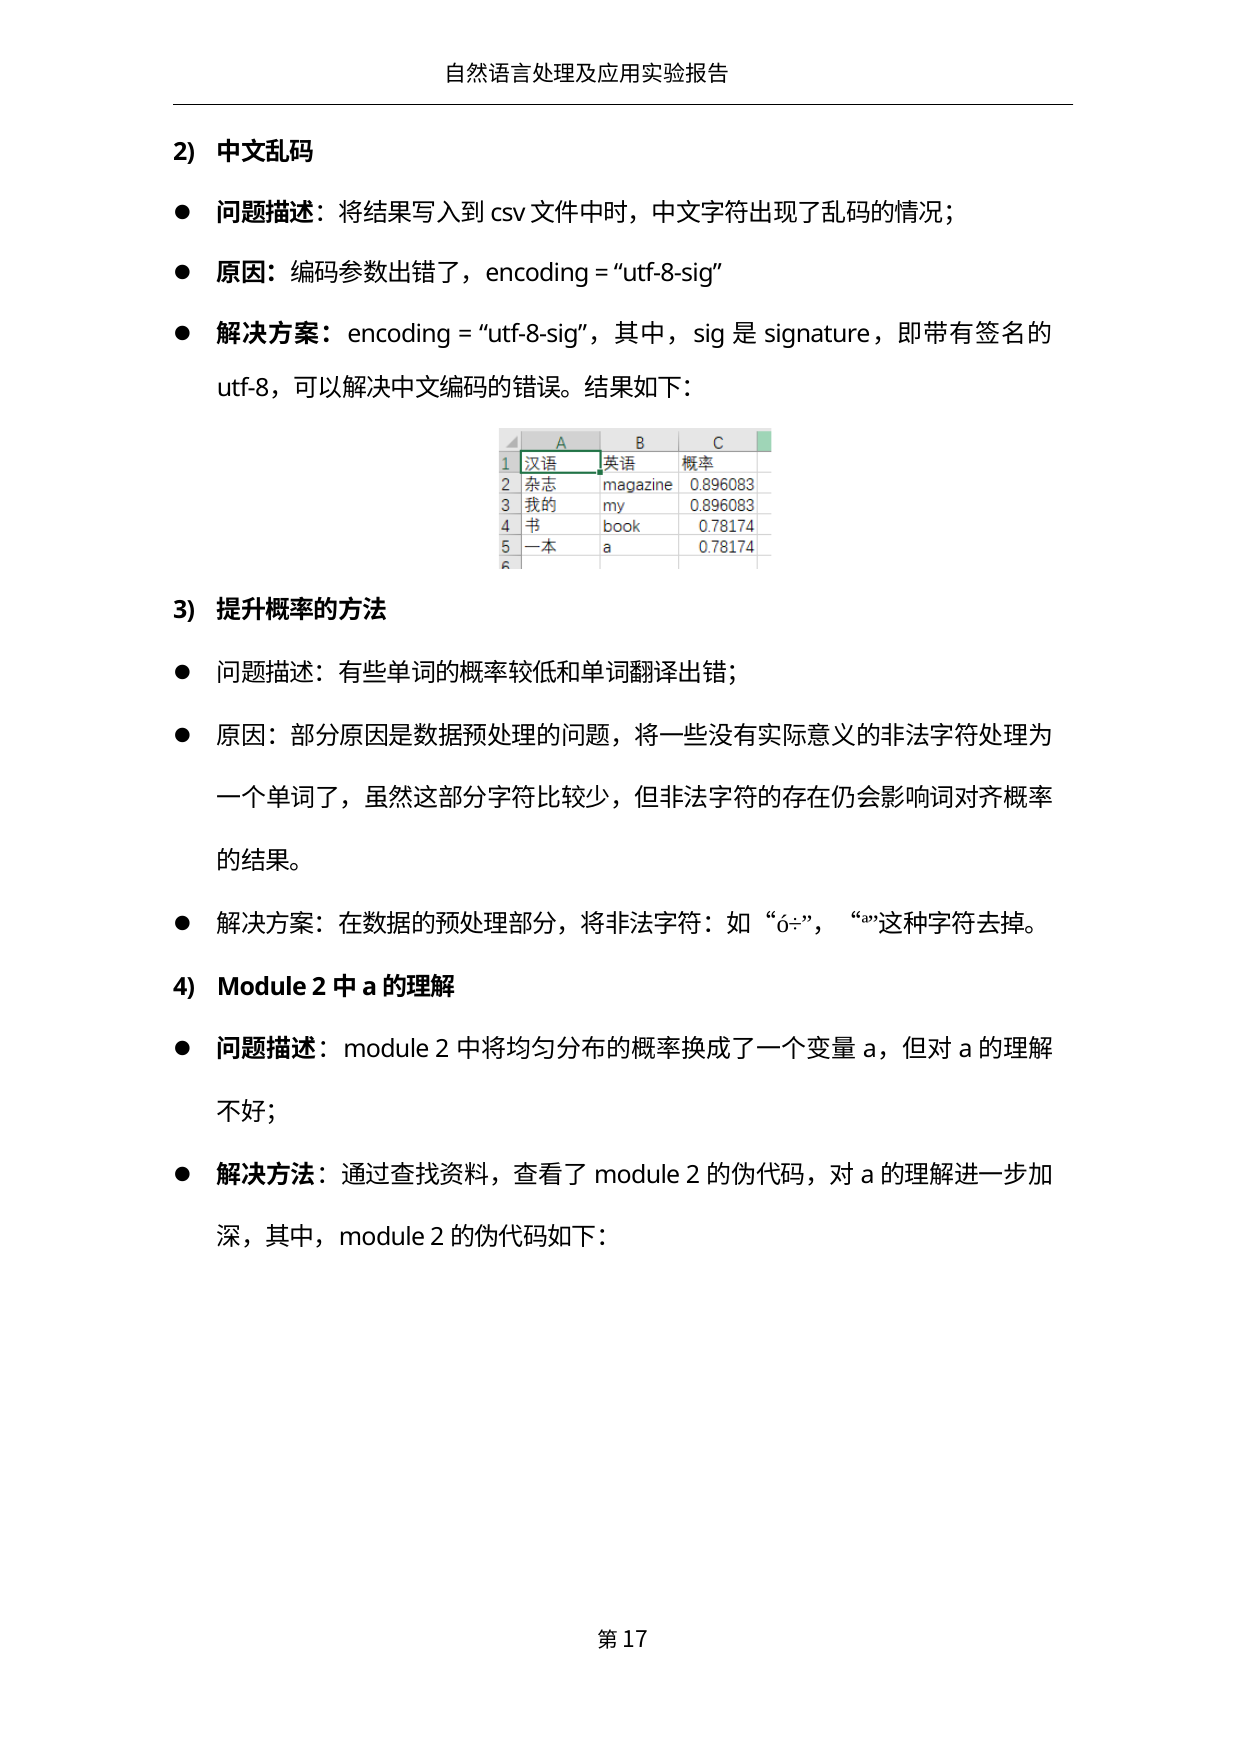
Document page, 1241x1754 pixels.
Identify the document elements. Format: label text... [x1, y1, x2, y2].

list 问题描述：将结果写入到csv文件中时，中文字符出现了乱码的情况； [173, 192, 1053, 228]
list 解决方案：encoding = “utf-8-sig”，其中，sig是signature，即带有签名的utf-8，可以解决中文编码的错误。结果如下： [173, 313, 1053, 404]
list Module 2 中a的理解 [173, 966, 1053, 1002]
picture [498, 428, 772, 569]
list 中文乱码 [173, 131, 1053, 167]
list 提升概率的方法 [173, 590, 1053, 626]
list 问题描述：有些单词的概率较低和单词翻译出错； [173, 652, 1053, 689]
list 问题描述：module 2 中将均匀分布的概率换成了一个变量a，但对a的理解不好； [173, 1029, 1053, 1128]
list 解决方案：在数据的预处理部分，将非法字符：如“ó÷”，“ª”这种字符去掉。 [173, 903, 1053, 939]
list 原因：编码参数出错了，encoding = “utf-8-sig” [173, 253, 1053, 289]
list 原因：部分原因是数据预处理的问题，将一些没有实际意义的非法字符处理为一个单词了，虽然这部分字符比较少，但非法字符的存在仍会影响词对齐概率的结果。 [173, 715, 1053, 877]
list 解决方法：通过查找资料，查看了module 2 的伪代码，对a的理解进一步加深，其中，module 2 的伪代码如下： [173, 1154, 1053, 1253]
